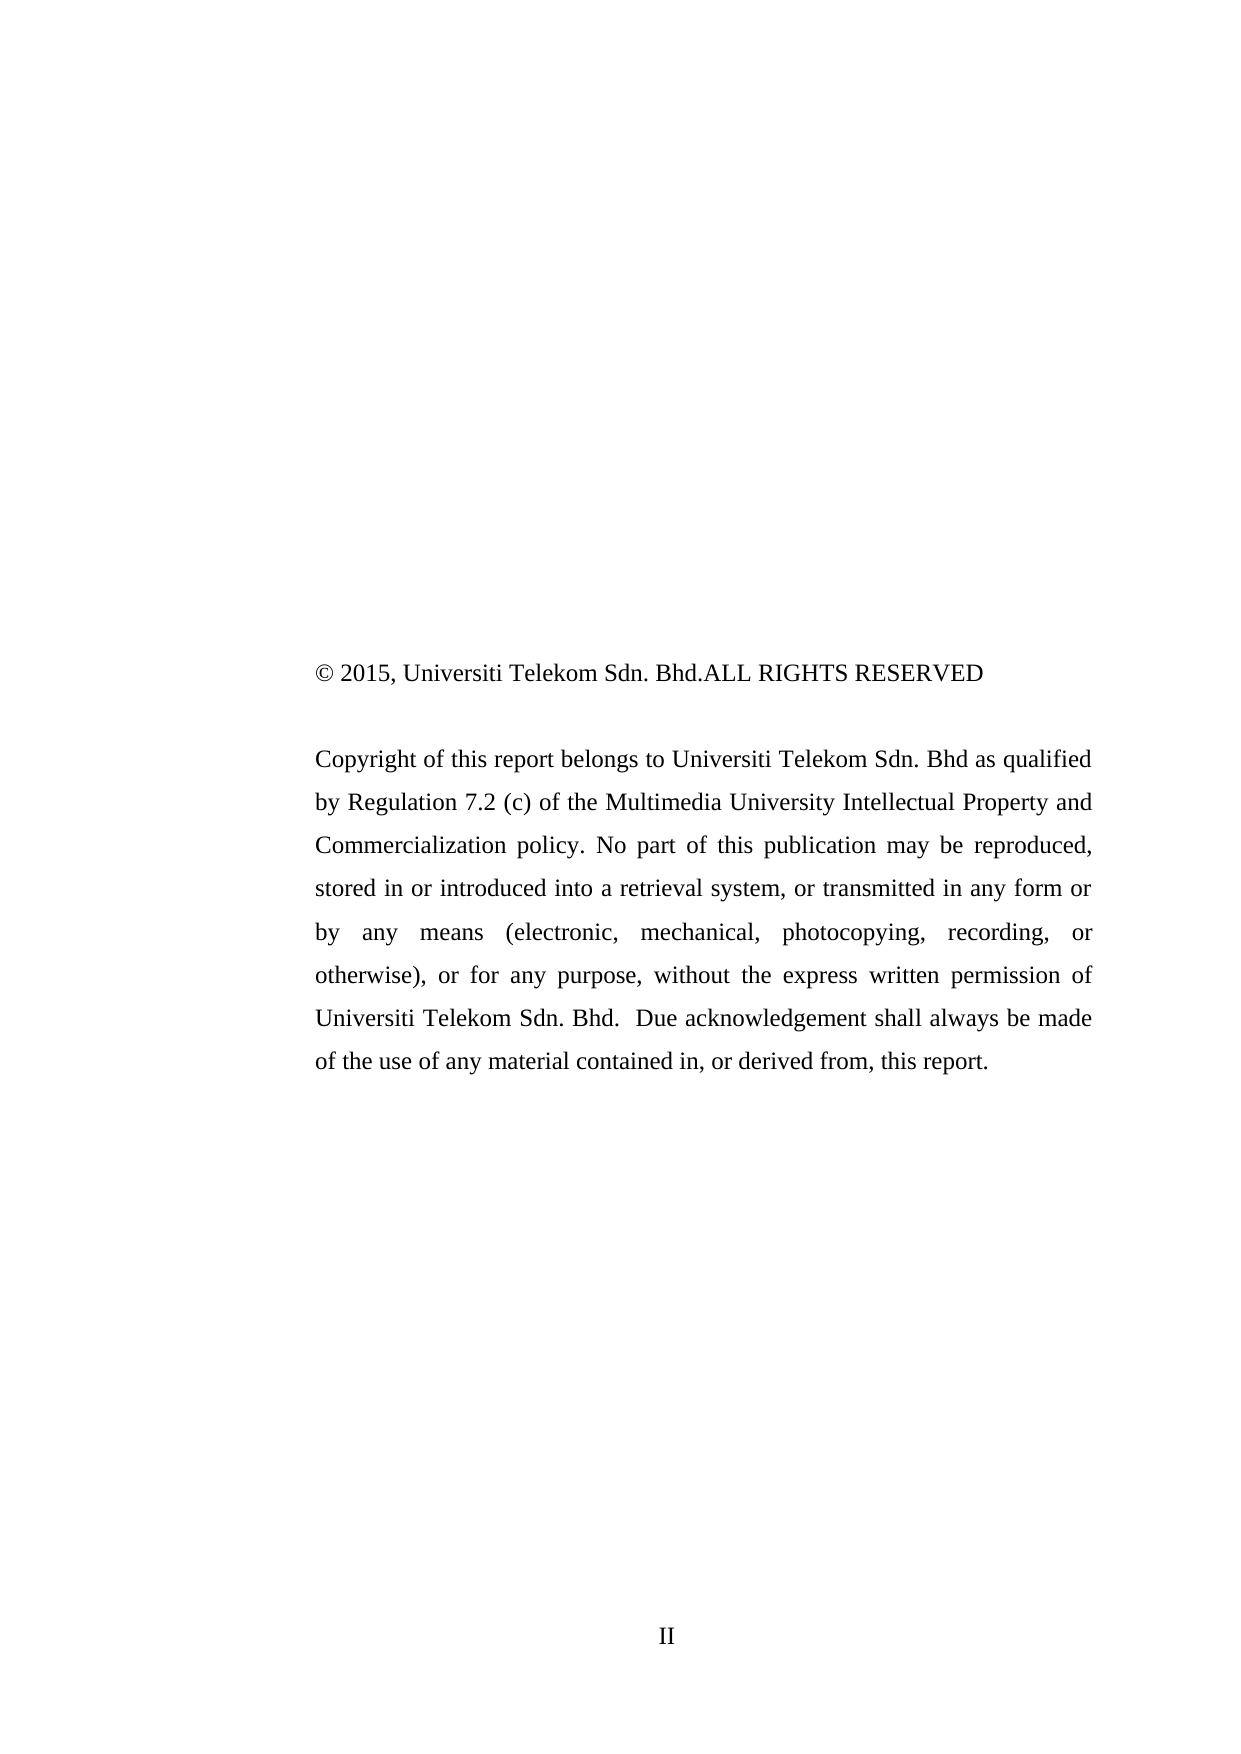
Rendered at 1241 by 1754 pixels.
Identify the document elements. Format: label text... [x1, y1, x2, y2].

list © 2015, Universiti Telekom Sdn. Bhd.ALL RIGHTS RESERVED [315, 658, 1093, 687]
list Copyright of this report belongs to Universiti Telekom Sdn. Bhd as qualified by Regulation 7.2 (c) of the Multimedia University Intellectual Property and Commercialization policy. No part of this publication may be reproduced, stored in or introduced into a retrieval system, or transmitted in any form or by any means (electronic, mechanical, photocopying, recording, or otherwise), or for any purpose, without the express written permission of Universiti Telekom Sdn. Bhd. Due acknowledgement shall always be made of the use of any material contained in, or derived from, this report. [315, 744, 1093, 1075]
